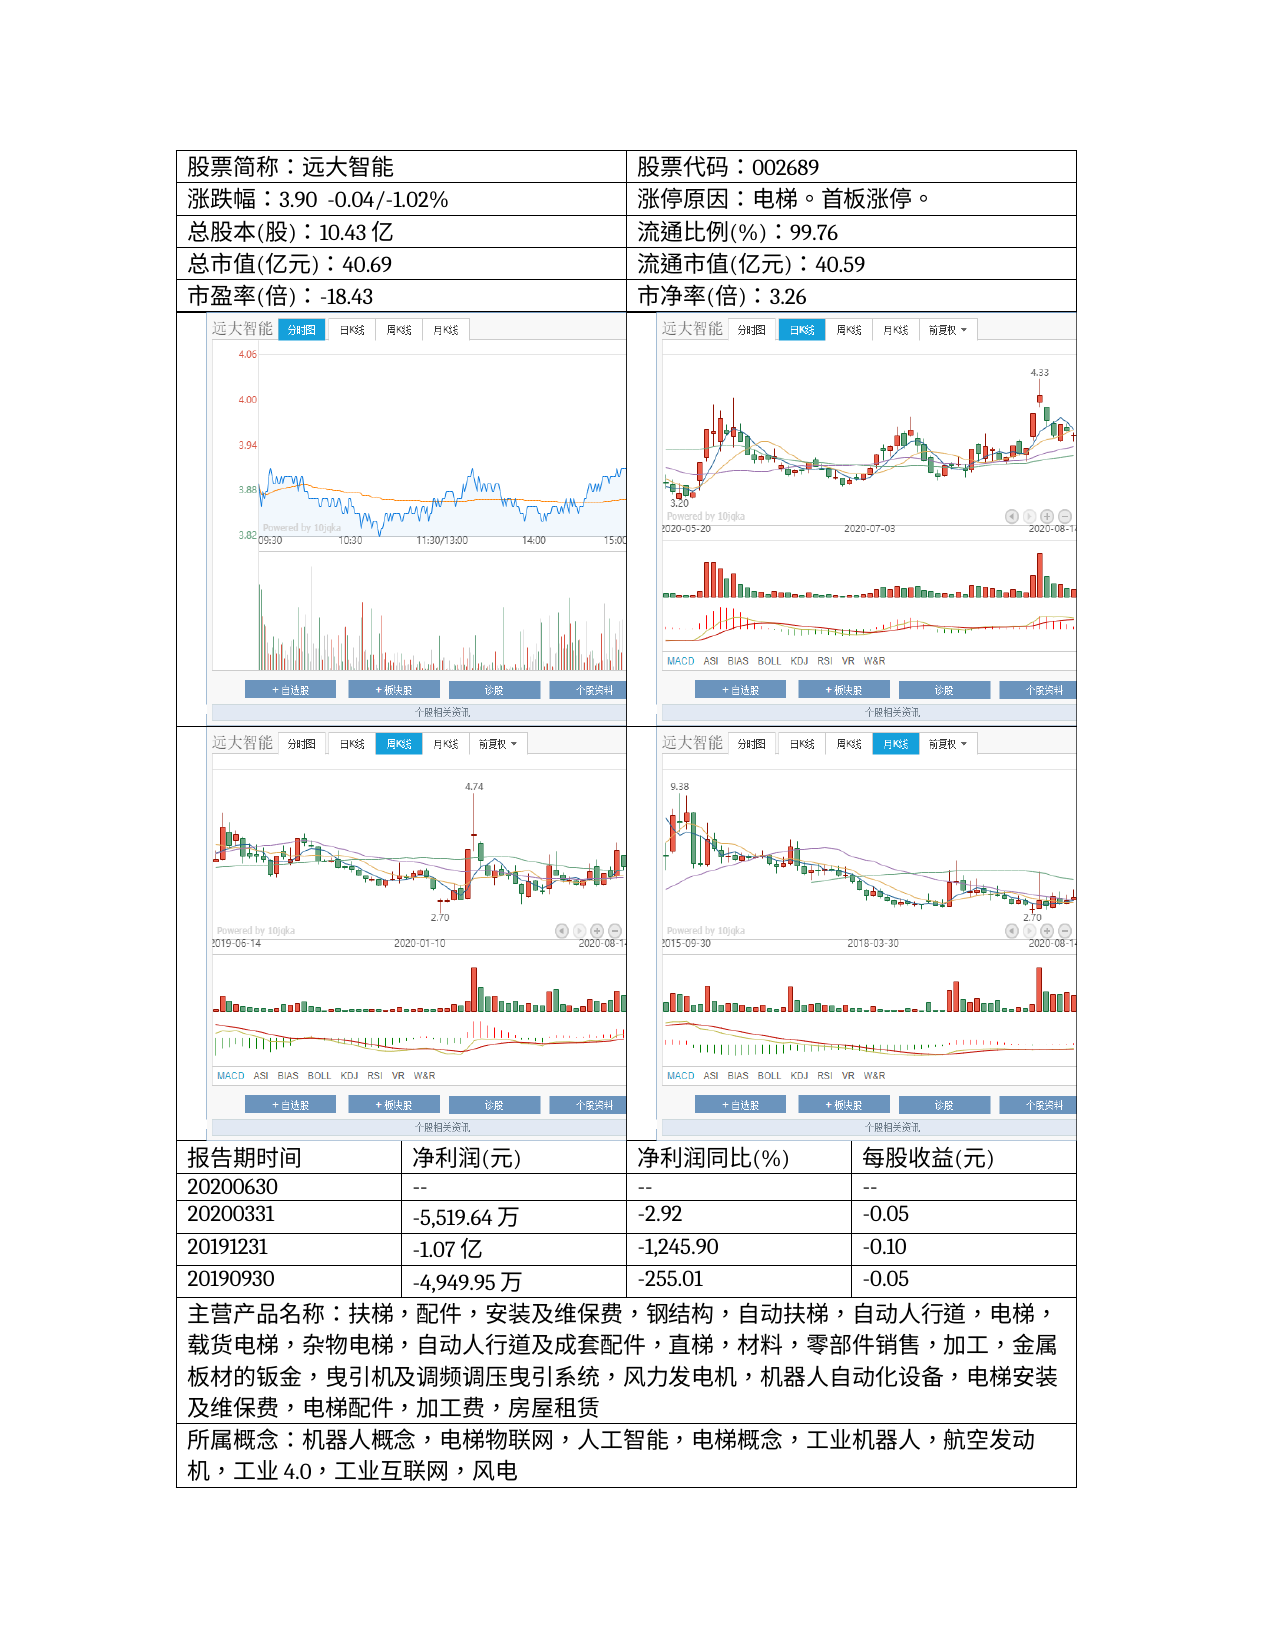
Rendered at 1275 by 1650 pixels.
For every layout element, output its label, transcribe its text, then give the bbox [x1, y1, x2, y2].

table_cell [627, 727, 656, 1140]
table_header 股票代码：002689 [627, 151, 1076, 182]
table_cell [627, 313, 656, 726]
picture [206, 727, 627, 1141]
picture [206, 312, 627, 726]
table_cell 流通比例(%)：99.76 [627, 216, 1076, 247]
table_cell -5,519.64万 [402, 1201, 626, 1232]
table_cell -0.10 [852, 1234, 1076, 1265]
table_header 净利润同比(%) [627, 1141, 851, 1173]
table_cell -255.01 [627, 1266, 851, 1297]
table_cell 总市值(亿元)：40.69 [177, 248, 626, 279]
table_cell -- [852, 1174, 1076, 1200]
table_cell 总股本(股)：10.43亿 [177, 216, 626, 247]
table_cell [177, 727, 206, 1140]
table_cell -0.05 [852, 1201, 1076, 1232]
table_cell 20200630 [177, 1174, 401, 1200]
table_cell -4,949.95万 [402, 1266, 626, 1297]
table_cell 流通市值(亿元)：40.59 [627, 248, 1076, 279]
table_cell -1,245.90 [627, 1234, 851, 1265]
picture [656, 727, 1077, 1141]
table_header 股票简称：远大智能 [177, 151, 626, 182]
table_header 净利润(元) [402, 1141, 626, 1173]
table_cell 市盈率(倍)：-18.43 [177, 280, 626, 311]
table_cell -- [627, 1174, 851, 1200]
table_cell 市净率(倍)：3.26 [627, 280, 1076, 311]
table_cell 所属概念：机器人概念，电梯物联网，人工智能，电梯概念，工业机器人，航空发动机，工业4.0，工业互联网，风电 [177, 1424, 1076, 1487]
table_cell -0.05 [852, 1266, 1076, 1297]
table_cell 涨跌幅：3.90 -0.04/-1.02% [177, 183, 626, 214]
table_cell -- [402, 1174, 626, 1200]
table_cell 20200331 [177, 1201, 401, 1232]
table_header 主营产品名称：扶梯，配件，安装及维保费，钢结构，自动扶梯，自动人行道，电梯，载货电梯，杂物电梯，自动人行道及成套配件，直梯，材料，零部件销售，加工，金属板材的钣金，曳引机及调频调压曳引系统，风力发电机，机器人自动化设备，电梯安装及维保费，电梯配件，加工费，房屋租赁 [177, 1298, 1076, 1423]
table_header 每股收益(元) [852, 1141, 1076, 1173]
picture [656, 312, 1077, 726]
table_header 报告期时间 [177, 1141, 401, 1173]
table_cell 20191231 [177, 1234, 401, 1265]
table_cell 涨停原因：电梯。首板涨停。 [627, 183, 1076, 214]
table_cell -2.92 [627, 1201, 851, 1232]
table_cell -1.07亿 [402, 1234, 626, 1265]
table_cell [177, 313, 206, 726]
table_cell 20190930 [177, 1266, 401, 1297]
